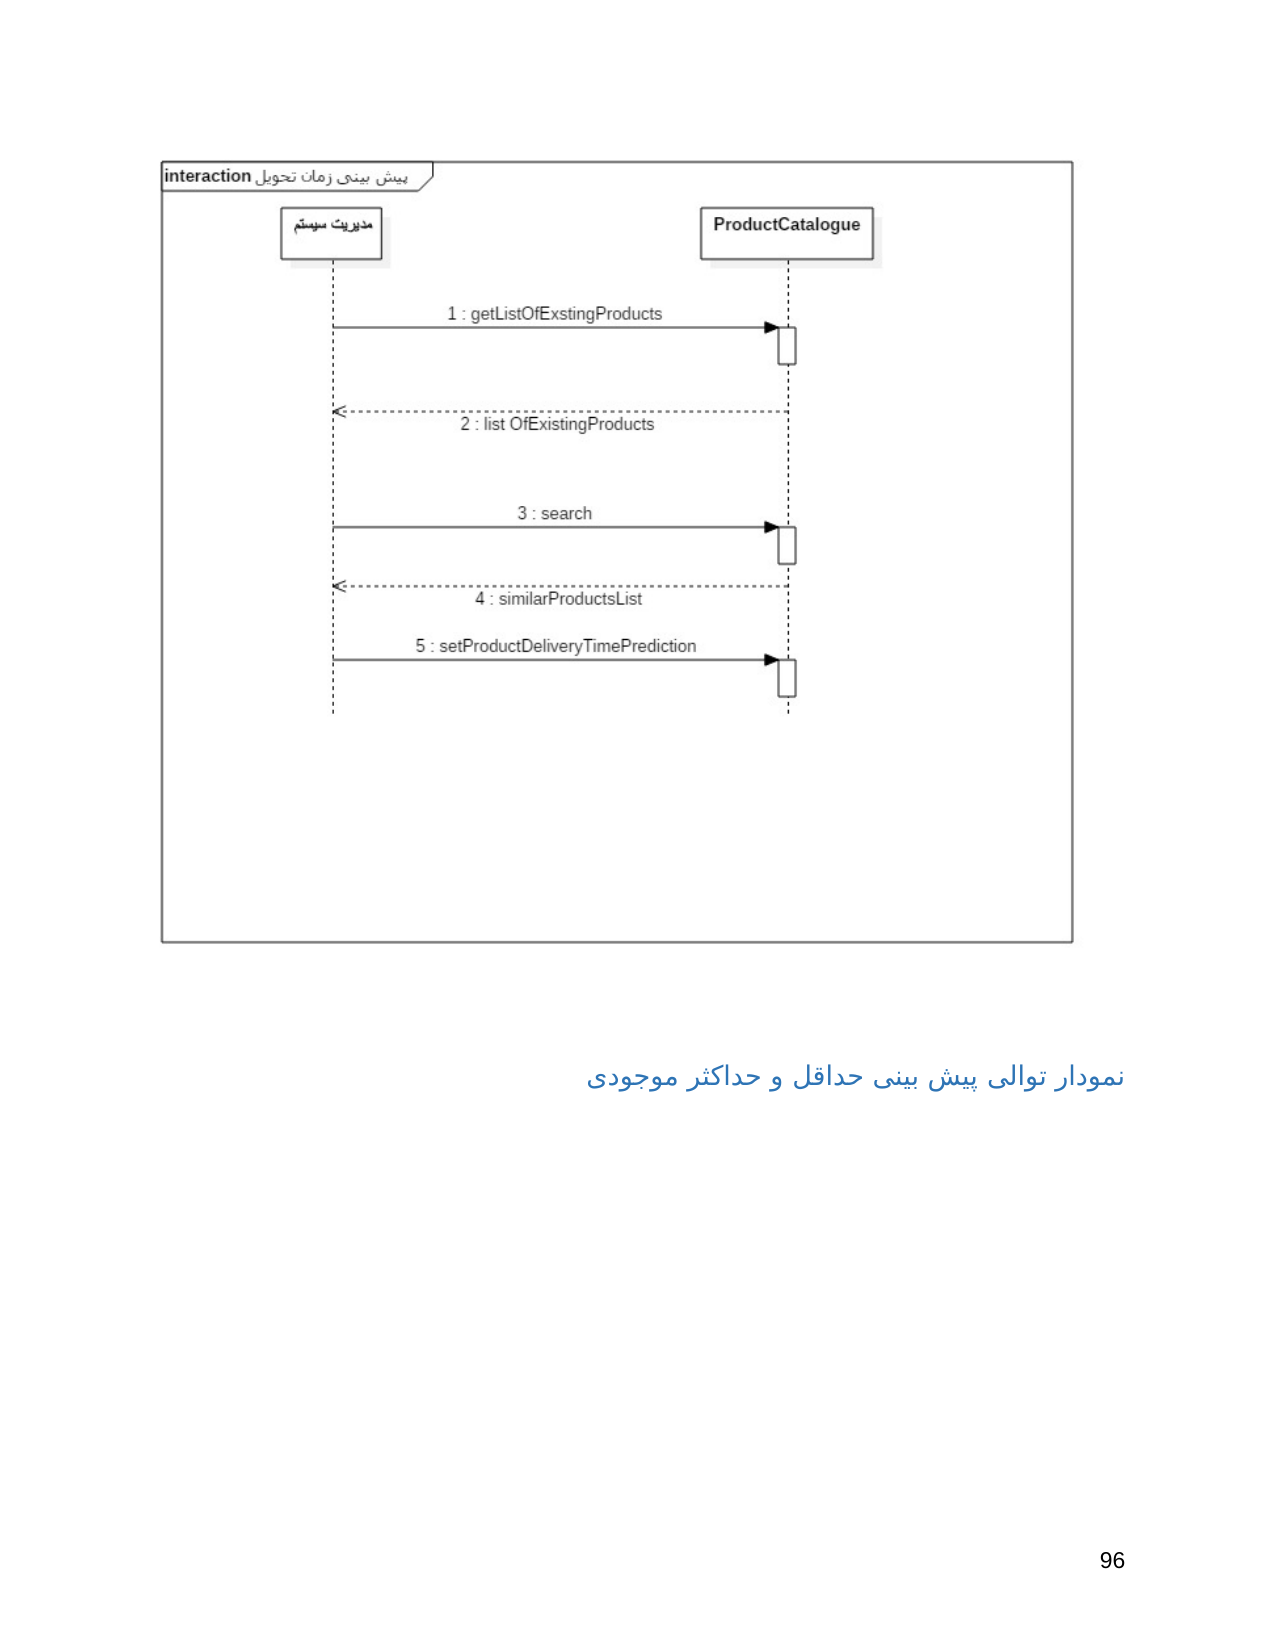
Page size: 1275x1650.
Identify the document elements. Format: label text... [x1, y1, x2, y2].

picture [150, 150, 1125, 995]
subtitle نمودار توالی پیش بینی حداقل و حداکثر موجودی [150, 1060, 1125, 1092]
